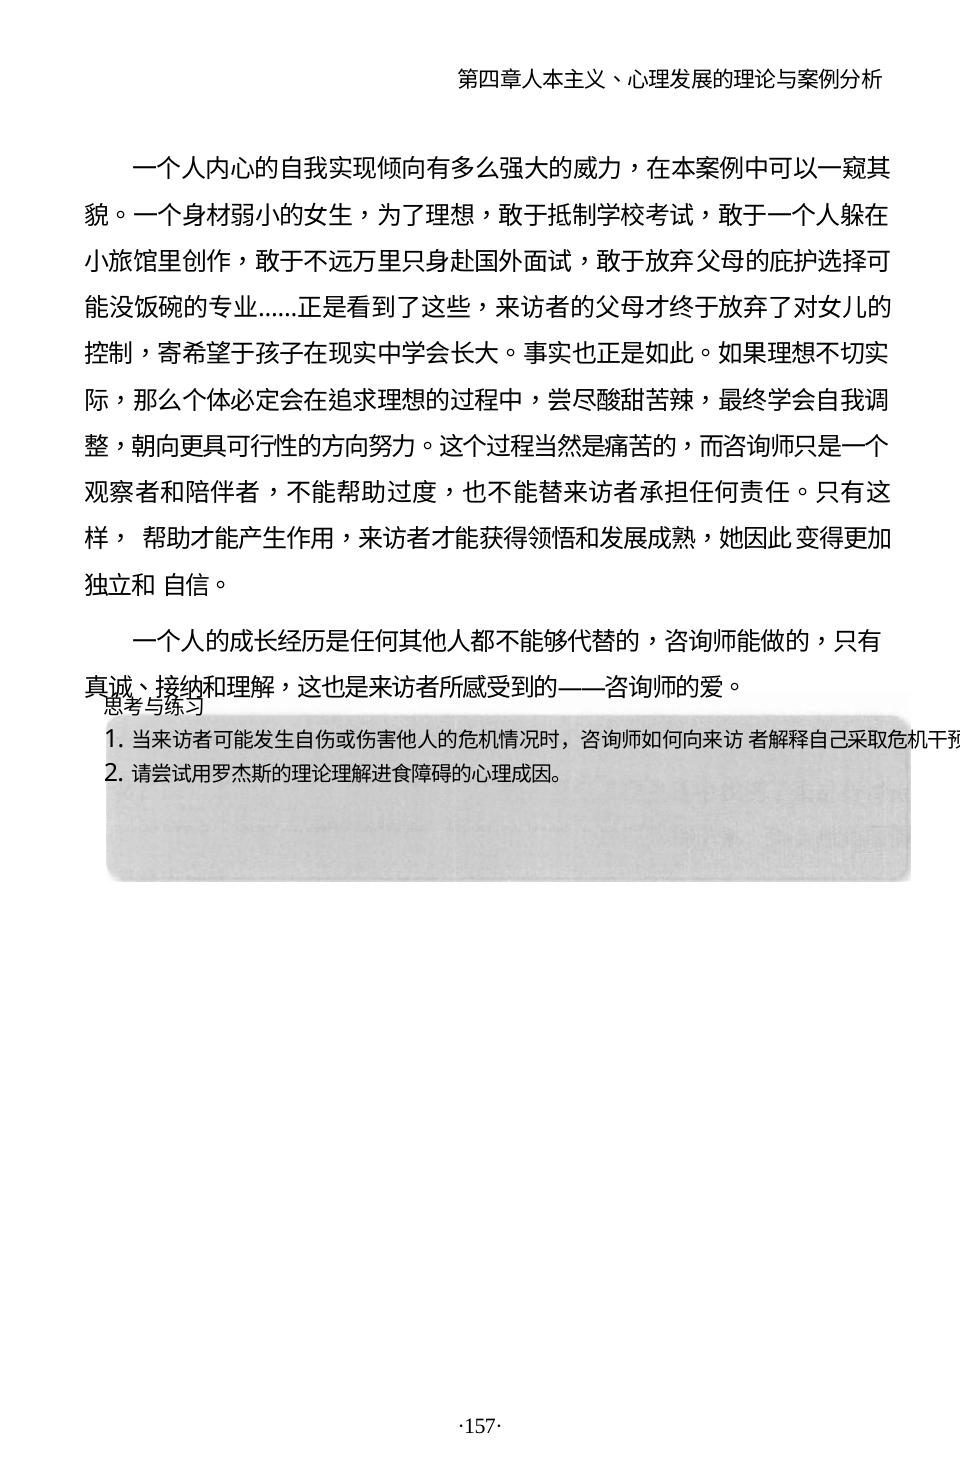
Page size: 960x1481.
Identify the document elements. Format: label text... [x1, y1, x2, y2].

text 第四章人本主义、心理发展的理论与案例分析 [457, 65, 893, 93]
text 一个人内心的自我实现倾向有多么强大的威力，在本案例中可以一窥其 貌。一个身材弱小的女生，为了理想，敢于抵制学校考试，敢于一个人躲在 小旅馆里创作，敢于不远万里只身赴国外面试，敢于放弃父母的庇护选择可 能没饭碗的专业……正是看到了这些，来访者的父母才终于放弃了对女儿的 控制，寄希望于孩子在现实中学会长大。事实也正是如此。如果理想不切实 际，那么个体必定会在追求理想的过程中，尝尽酸甜苦辣，最终学会自我调 整，朝向更具可行性的方向努力。这个过程当然是痛苦的，而咨询师只是一个 观察者和陪伴者，不能帮助过度，也不能替来访者承担任何责任。只有这样， 帮助才能产生作用，来访者才能获得领悟和发展成熟，她因此变得更加独立和 自信。 [84, 151, 893, 601]
text 一个人的成长经历是任何其他人都不能够代替的，咨询师能做的，只有 真诚、接纳和理解，这也是来访者所感受到的——咨询师的爱。 [84, 623, 884, 703]
picture [106, 765, 113, 777]
picture [106, 692, 911, 882]
